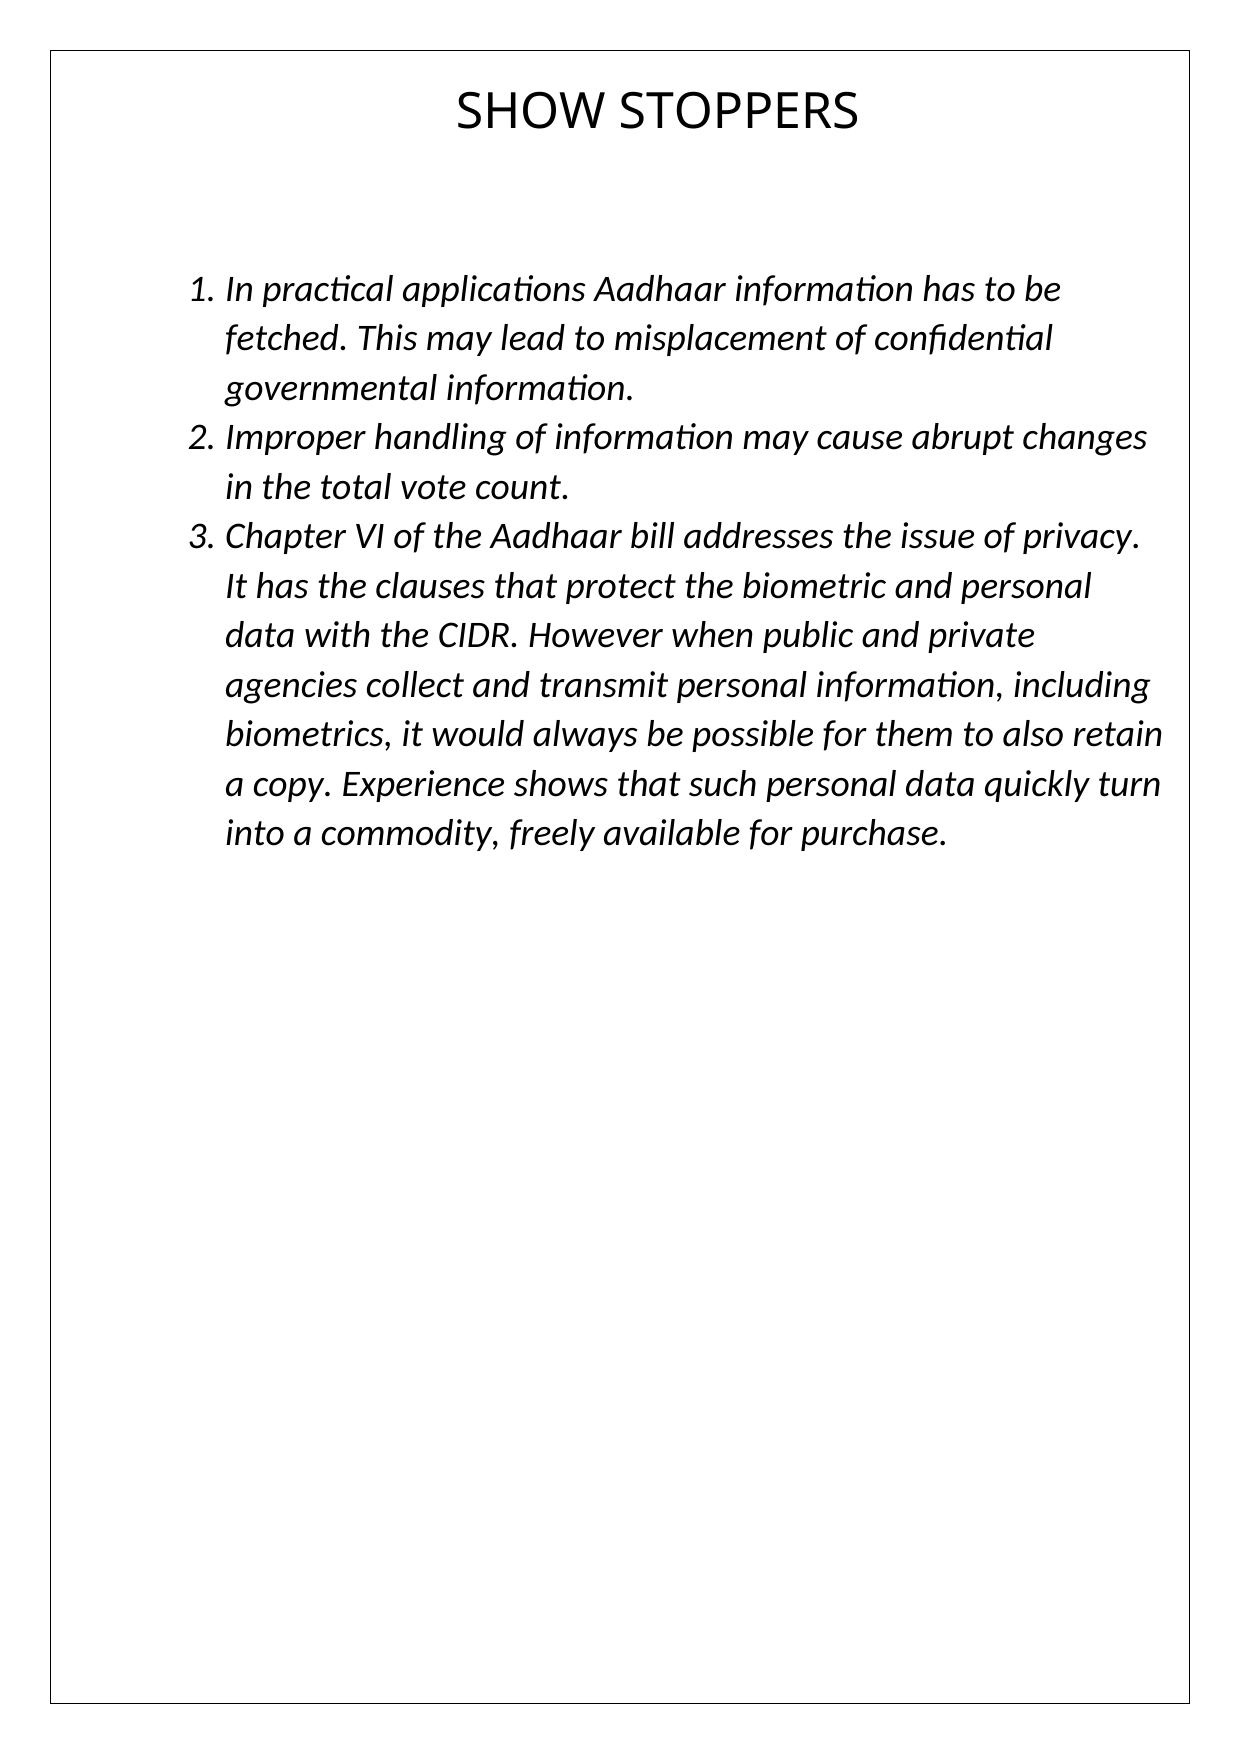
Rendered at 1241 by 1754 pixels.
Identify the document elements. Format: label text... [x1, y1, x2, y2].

list Chapter VI of the Aadhaar bill addresses the issue of privacy. It has the clauses that protect the biometric and personal data with the CIDR. However when public and private agencies collect and transmit personal information, including biometrics, it would always be possible for them to also retain a copy. Experience shows that such personal data quickly turn into a commodity, freely available for purchase. [187, 512, 1165, 855]
list SHOW STOPPERS [150, 75, 1165, 143]
list Improper handling of information may cause abrupt changes in the total vote count. [187, 413, 1165, 508]
list In practical applications Aadhaar information has to be fetched. This may lead to misplacement of confidential governmental information. [187, 265, 1165, 409]
